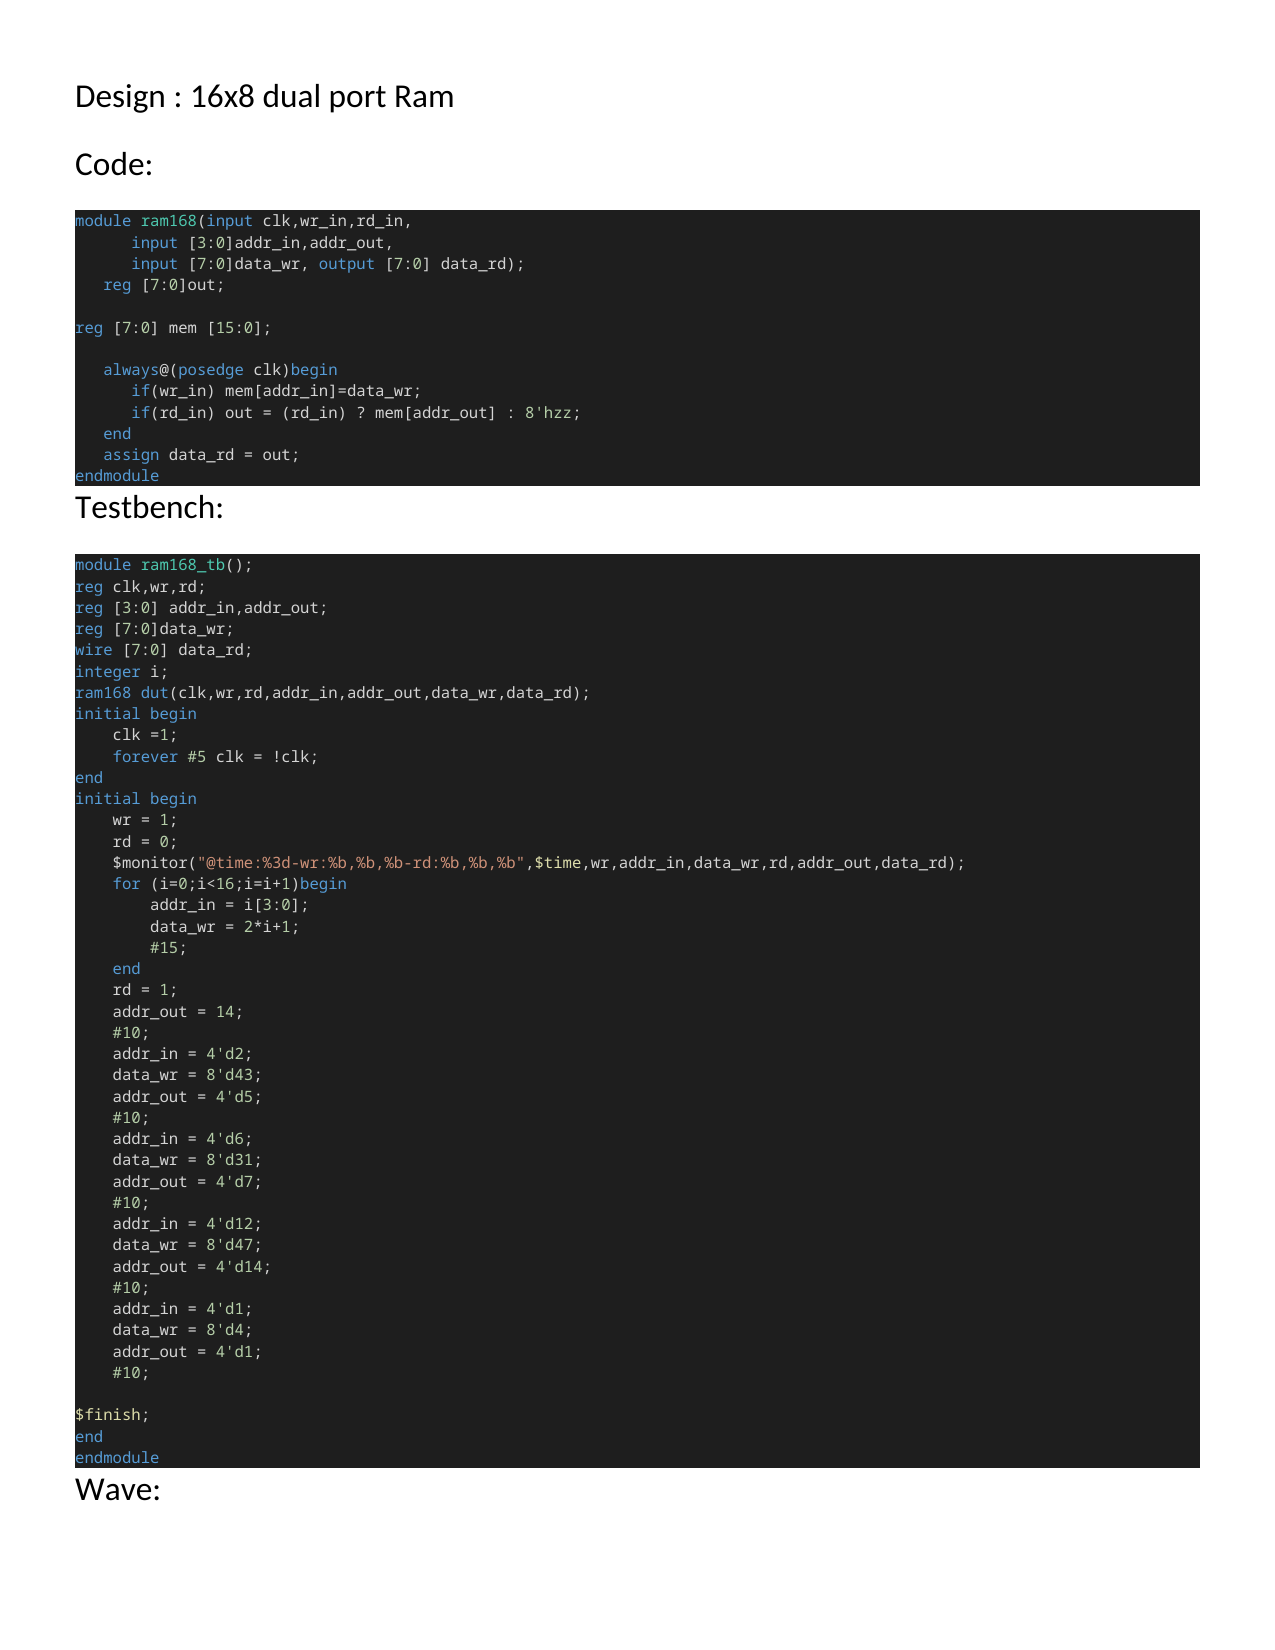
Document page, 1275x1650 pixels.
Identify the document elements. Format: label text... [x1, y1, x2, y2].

text if(rd_in) out = (rd_in) ? mem[addr_out] : 8'hzz; [75, 401, 1200, 423]
text addr_out = 4'd5; [75, 1085, 1200, 1107]
text addr_in = i[3:0]; [75, 894, 1200, 915]
text module ram168_tb(); [75, 554, 1200, 575]
text data_wr = 8'd4; [75, 1319, 1200, 1340]
text assign data_rd = out; [75, 444, 1200, 465]
text $finish; [75, 1404, 1200, 1425]
text $monitor("@time:%3d-wr:%b,%b,%b-rd:%b,%b,%b",$time,wr,addr_in,data_wr,rd,addr_out,data_rd); [75, 852, 1200, 873]
text #10; [75, 1362, 1200, 1383]
text module ram168(input clk,wr_in,rd_in, [75, 210, 1200, 231]
text data_wr = 8'd43; [75, 1064, 1200, 1085]
text input [7:0]data_wr, output [7:0] data_rd); [75, 253, 1200, 274]
text integer i; [75, 660, 1200, 682]
text Design : 16x8 dual port Ram [75, 75, 1200, 116]
text #10; [75, 1022, 1200, 1043]
text initial begin [75, 788, 1200, 809]
text endmodule [75, 465, 1200, 486]
text #10; [75, 1277, 1200, 1298]
text addr_out = 4'd1; [75, 1340, 1200, 1362]
text ram168 dut(clk,wr,rd,addr_in,addr_out,data_wr,data_rd); [75, 682, 1200, 703]
text if(wr_in) mem[addr_in]=data_wr; [75, 380, 1200, 401]
text rd = 1; [75, 979, 1200, 1000]
text Code: [75, 143, 1200, 183]
text reg [7:0] mem [15:0]; [75, 316, 1200, 338]
text #15; [75, 937, 1200, 958]
text addr_in = 4'd1; [75, 1298, 1200, 1319]
text data_wr = 8'd47; [75, 1234, 1200, 1255]
text #10; [75, 1107, 1200, 1128]
text addr_out = 4'd7; [75, 1170, 1200, 1192]
text reg [3:0] addr_in,addr_out; [75, 597, 1200, 618]
text end [75, 958, 1200, 979]
text always@(posedge clk)begin [75, 359, 1200, 380]
text forever #5 clk = !clk; [75, 745, 1200, 767]
text for (i=0;i<16;i=i+1)begin [75, 873, 1200, 894]
text end [75, 423, 1200, 444]
text addr_in = 4'd6; [75, 1128, 1200, 1149]
text reg clk,wr,rd; [75, 575, 1200, 597]
text Wave: [75, 1468, 1200, 1508]
text end [75, 1425, 1200, 1447]
text addr_out = 4'd14; [75, 1255, 1200, 1277]
text rd = 0; [75, 830, 1200, 852]
text wr = 1; [75, 809, 1200, 830]
text end [75, 767, 1200, 788]
text reg [7:0]data_wr; [75, 618, 1200, 639]
text data_wr = 2*i+1; [75, 915, 1200, 937]
text endmodule [75, 1447, 1200, 1468]
text reg [7:0]out; [75, 274, 1200, 295]
text clk =1; [75, 724, 1200, 745]
text Testbench: [75, 486, 1200, 527]
text wire [7:0] data_rd; [75, 639, 1200, 660]
text addr_in = 4'd12; [75, 1213, 1200, 1234]
text addr_out = 14; [75, 1000, 1200, 1022]
text data_wr = 8'd31; [75, 1149, 1200, 1170]
text initial begin [75, 703, 1200, 724]
text addr_in = 4'd2; [75, 1043, 1200, 1064]
text #10; [75, 1192, 1200, 1213]
text input [3:0]addr_in,addr_out, [75, 231, 1200, 253]
